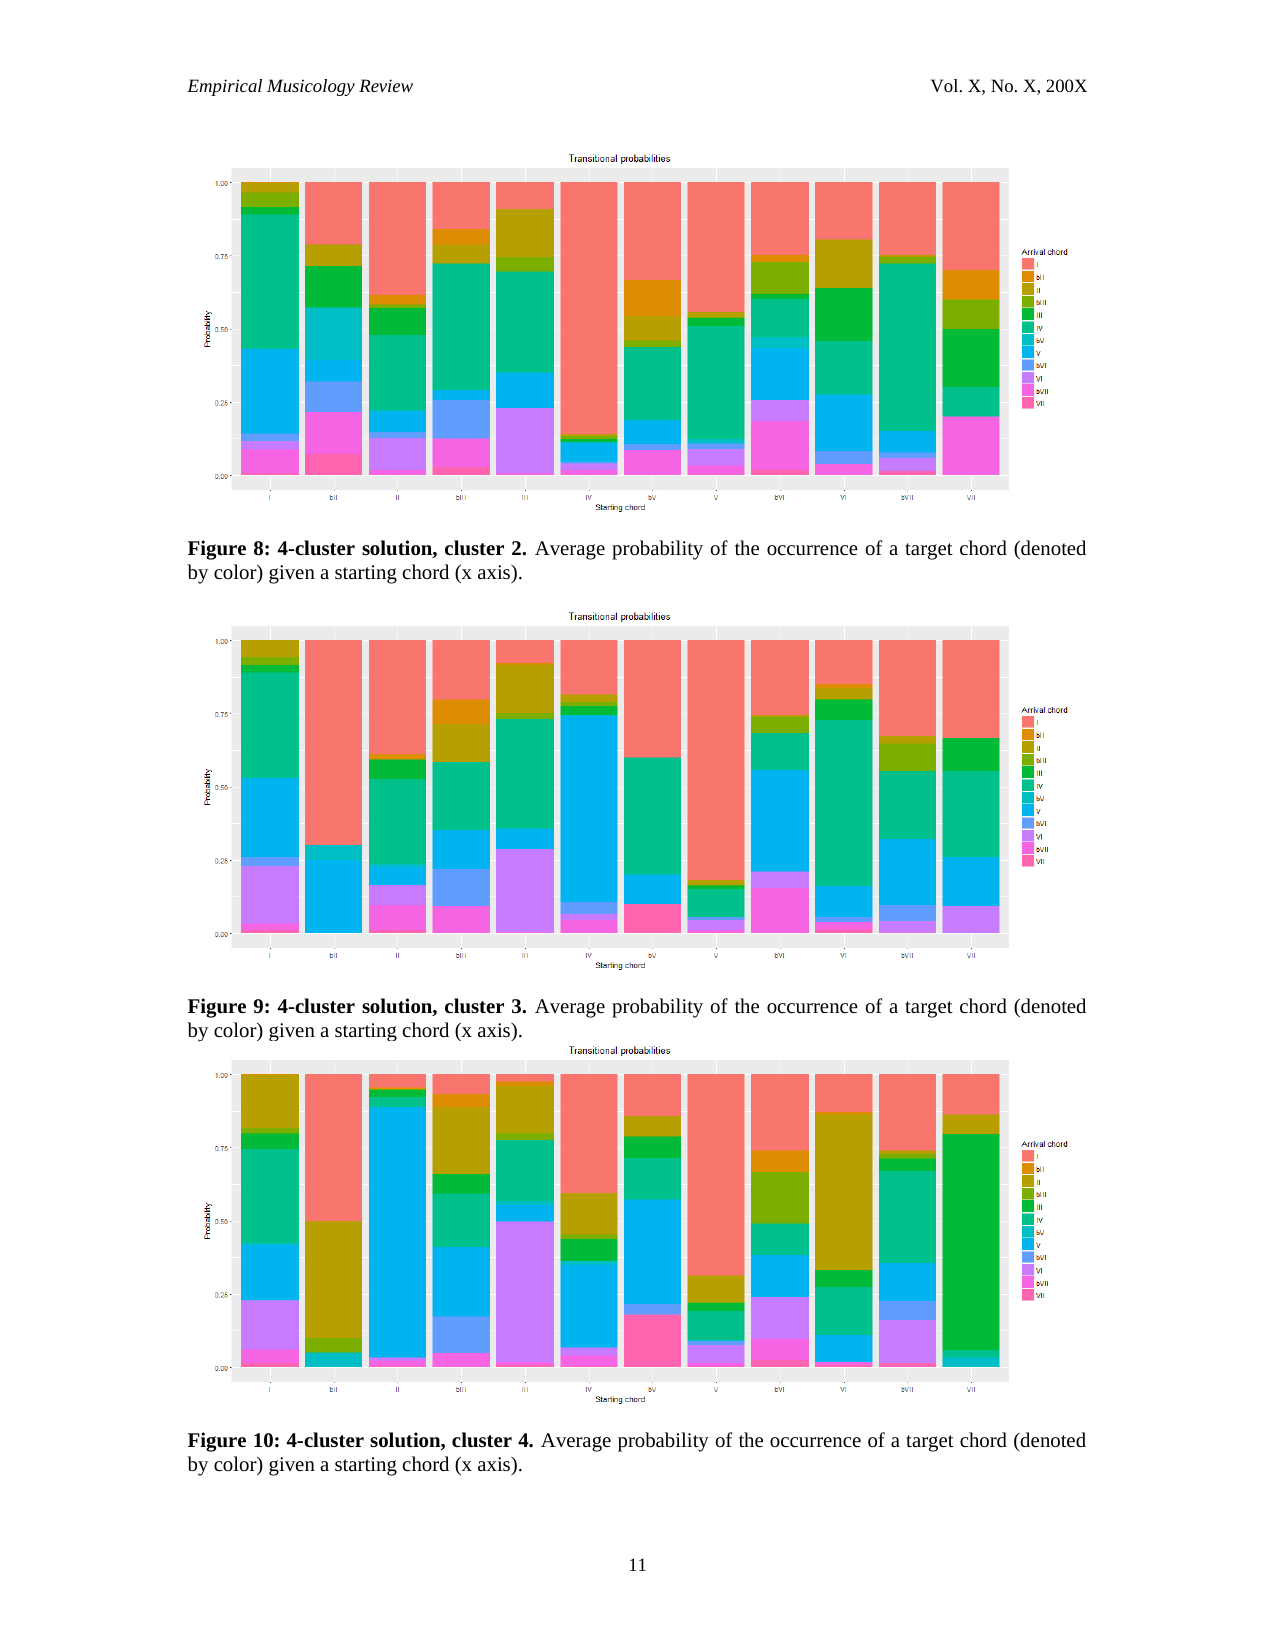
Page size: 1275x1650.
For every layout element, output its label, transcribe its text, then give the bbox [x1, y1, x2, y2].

picture [199, 150, 1076, 515]
picture [199, 607, 1076, 973]
text Figure 10: 4-cluster solution, cluster 4. Average probability of the occurrence of a target chord (denoted by color) given a starting chord (x axis). [187, 1427, 1087, 1476]
text Figure 8: 4-cluster solution, cluster 2. Average probability of the occurrence of a target chord (denoted by color) given a starting chord (x axis). [187, 536, 1087, 584]
picture [199, 1041, 1076, 1407]
text Figure 9: 4-cluster solution, cluster 3. Average probability of the occurrence of a target chord (denoted by color) given a starting chord (x axis). [187, 994, 1087, 1042]
